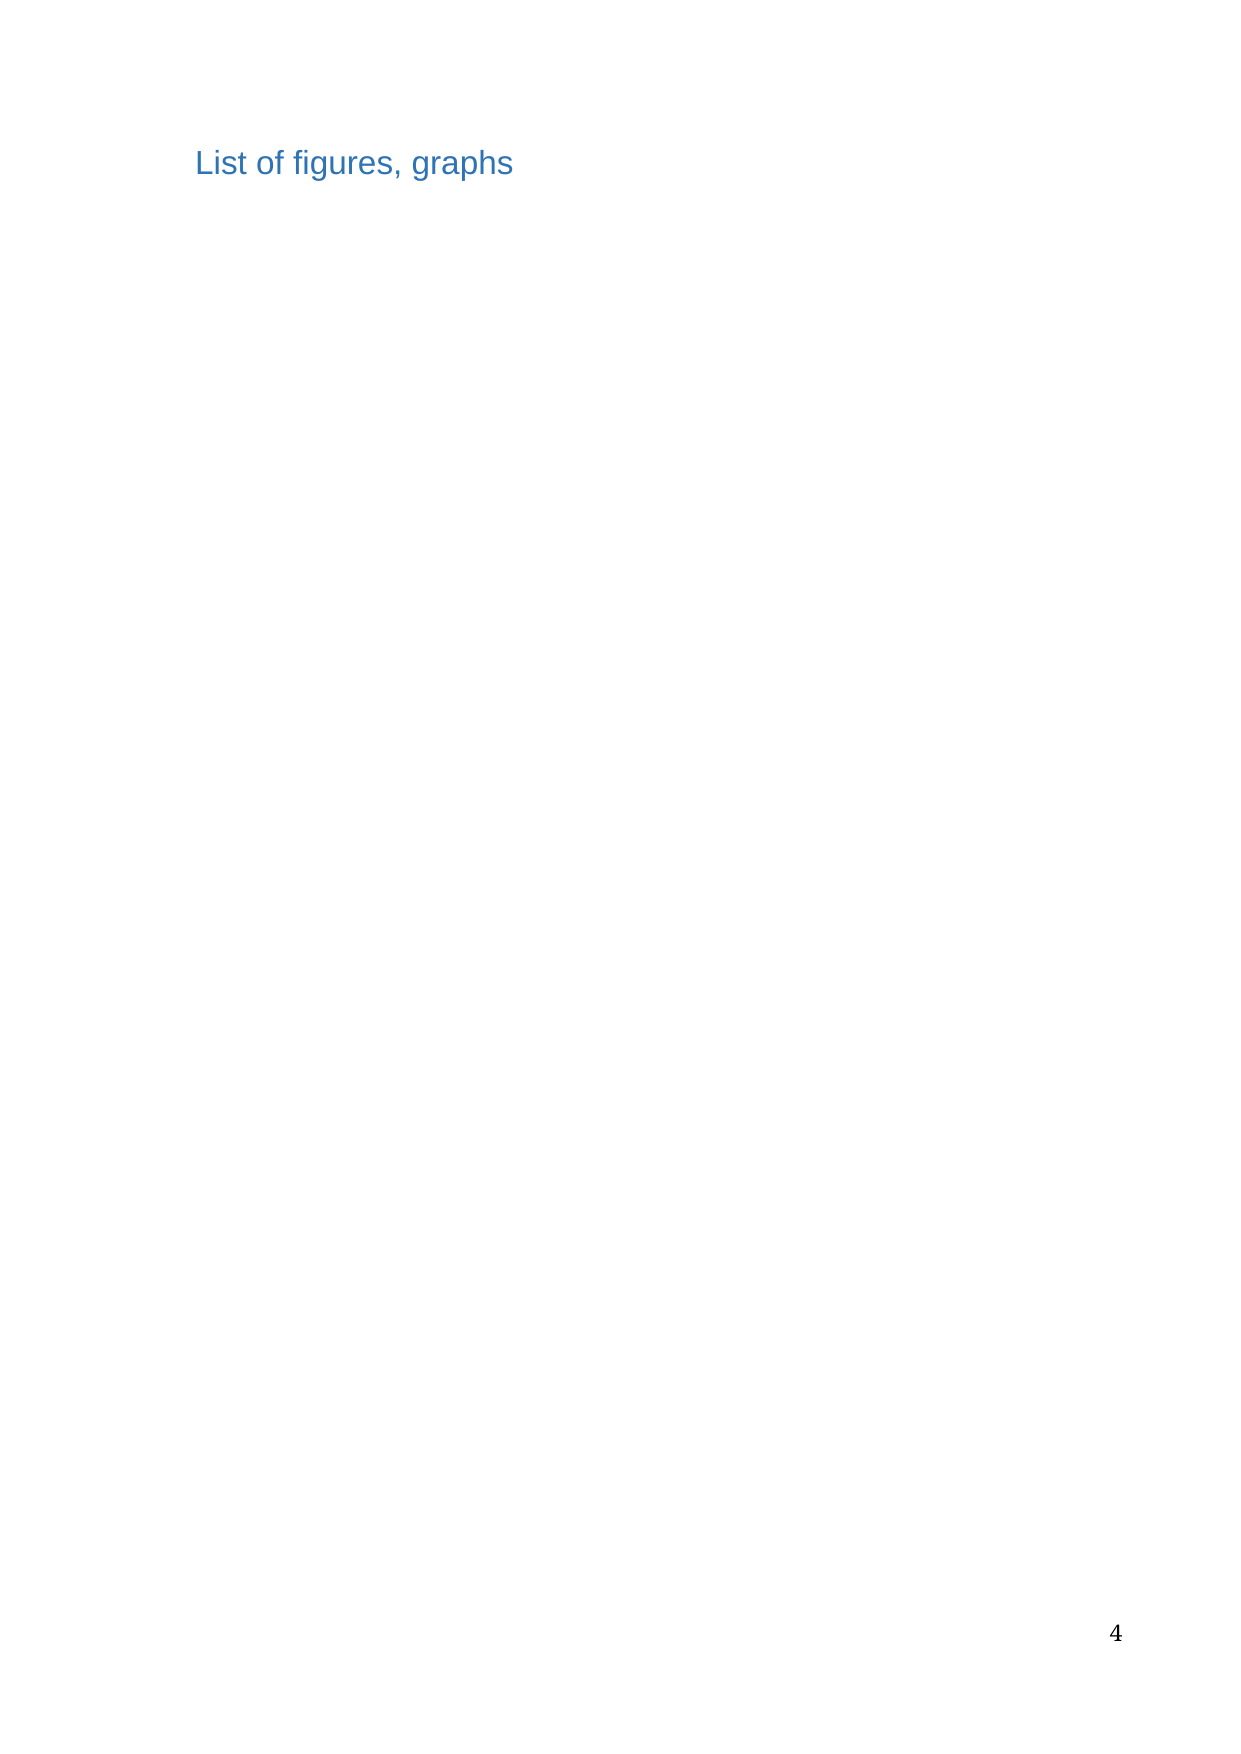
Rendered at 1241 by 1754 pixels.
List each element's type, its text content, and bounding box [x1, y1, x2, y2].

subtitle List of figures, graphs [195, 143, 1122, 182]
